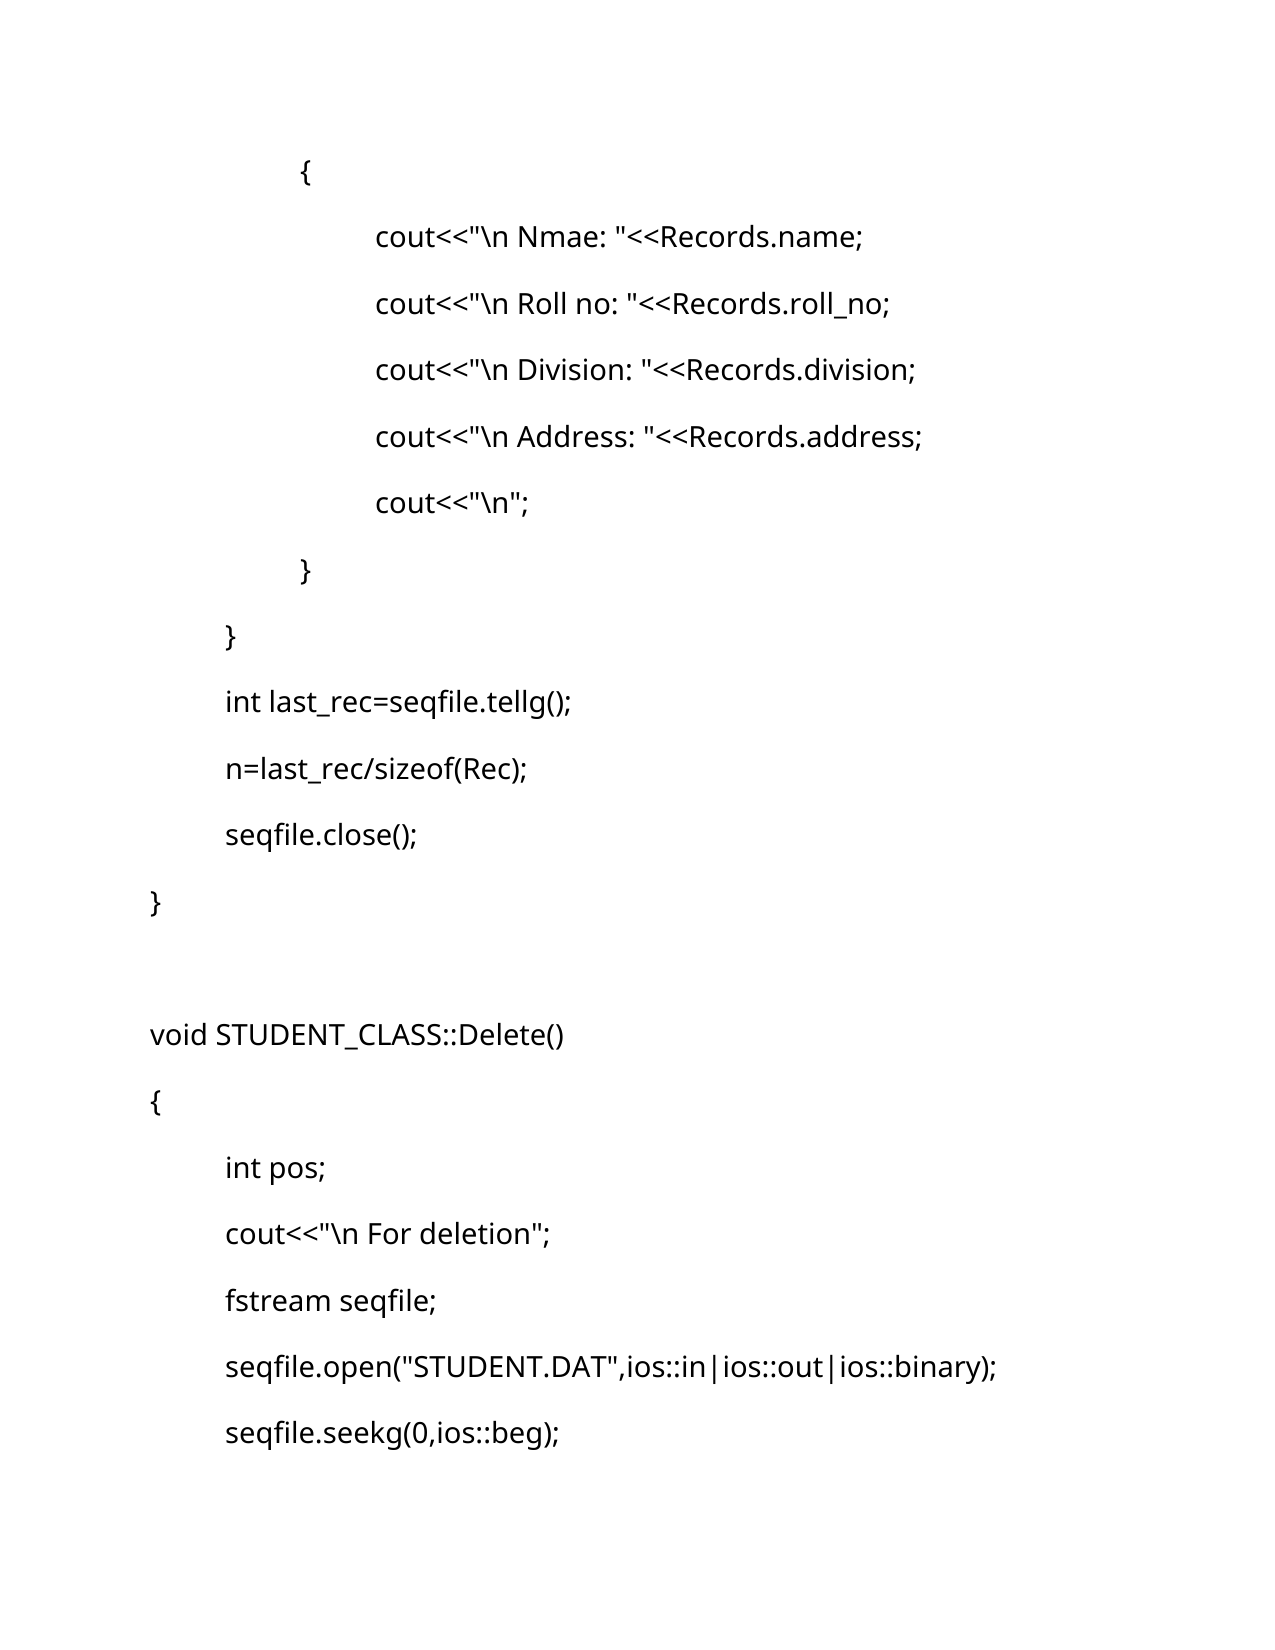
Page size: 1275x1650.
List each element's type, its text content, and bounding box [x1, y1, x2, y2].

text cout<<"\n"; [150, 482, 1125, 522]
text cout<<"\n Division: "<<Records.division; [150, 349, 1125, 389]
text fstream seqfile; [150, 1280, 1125, 1319]
text seqfile.seekg(0,ios::beg); [150, 1413, 1125, 1452]
text int pos; [150, 1147, 1125, 1187]
text void STUDENT_CLASS::Delete() [150, 1014, 1125, 1054]
text } [150, 549, 1125, 588]
text seqfile.close(); [150, 814, 1125, 854]
text cout<<"\n Roll no: "<<Records.roll_no; [150, 283, 1125, 323]
text n=last_rec/sizeof(Rec); [150, 748, 1125, 788]
text } [150, 881, 1125, 921]
text cout<<"\n For deletion"; [150, 1213, 1125, 1253]
text { [150, 1080, 1125, 1120]
text } [150, 615, 1125, 655]
text int last_rec=seqfile.tellg(); [150, 682, 1125, 721]
text seqfile.open("STUDENT.DAT",ios::in|ios::out|ios::binary); [150, 1346, 1125, 1386]
text cout<<"\n Address: "<<Records.address; [150, 416, 1125, 456]
text cout<<"\n Nmae: "<<Records.name; [150, 216, 1125, 256]
text { [150, 150, 1125, 190]
